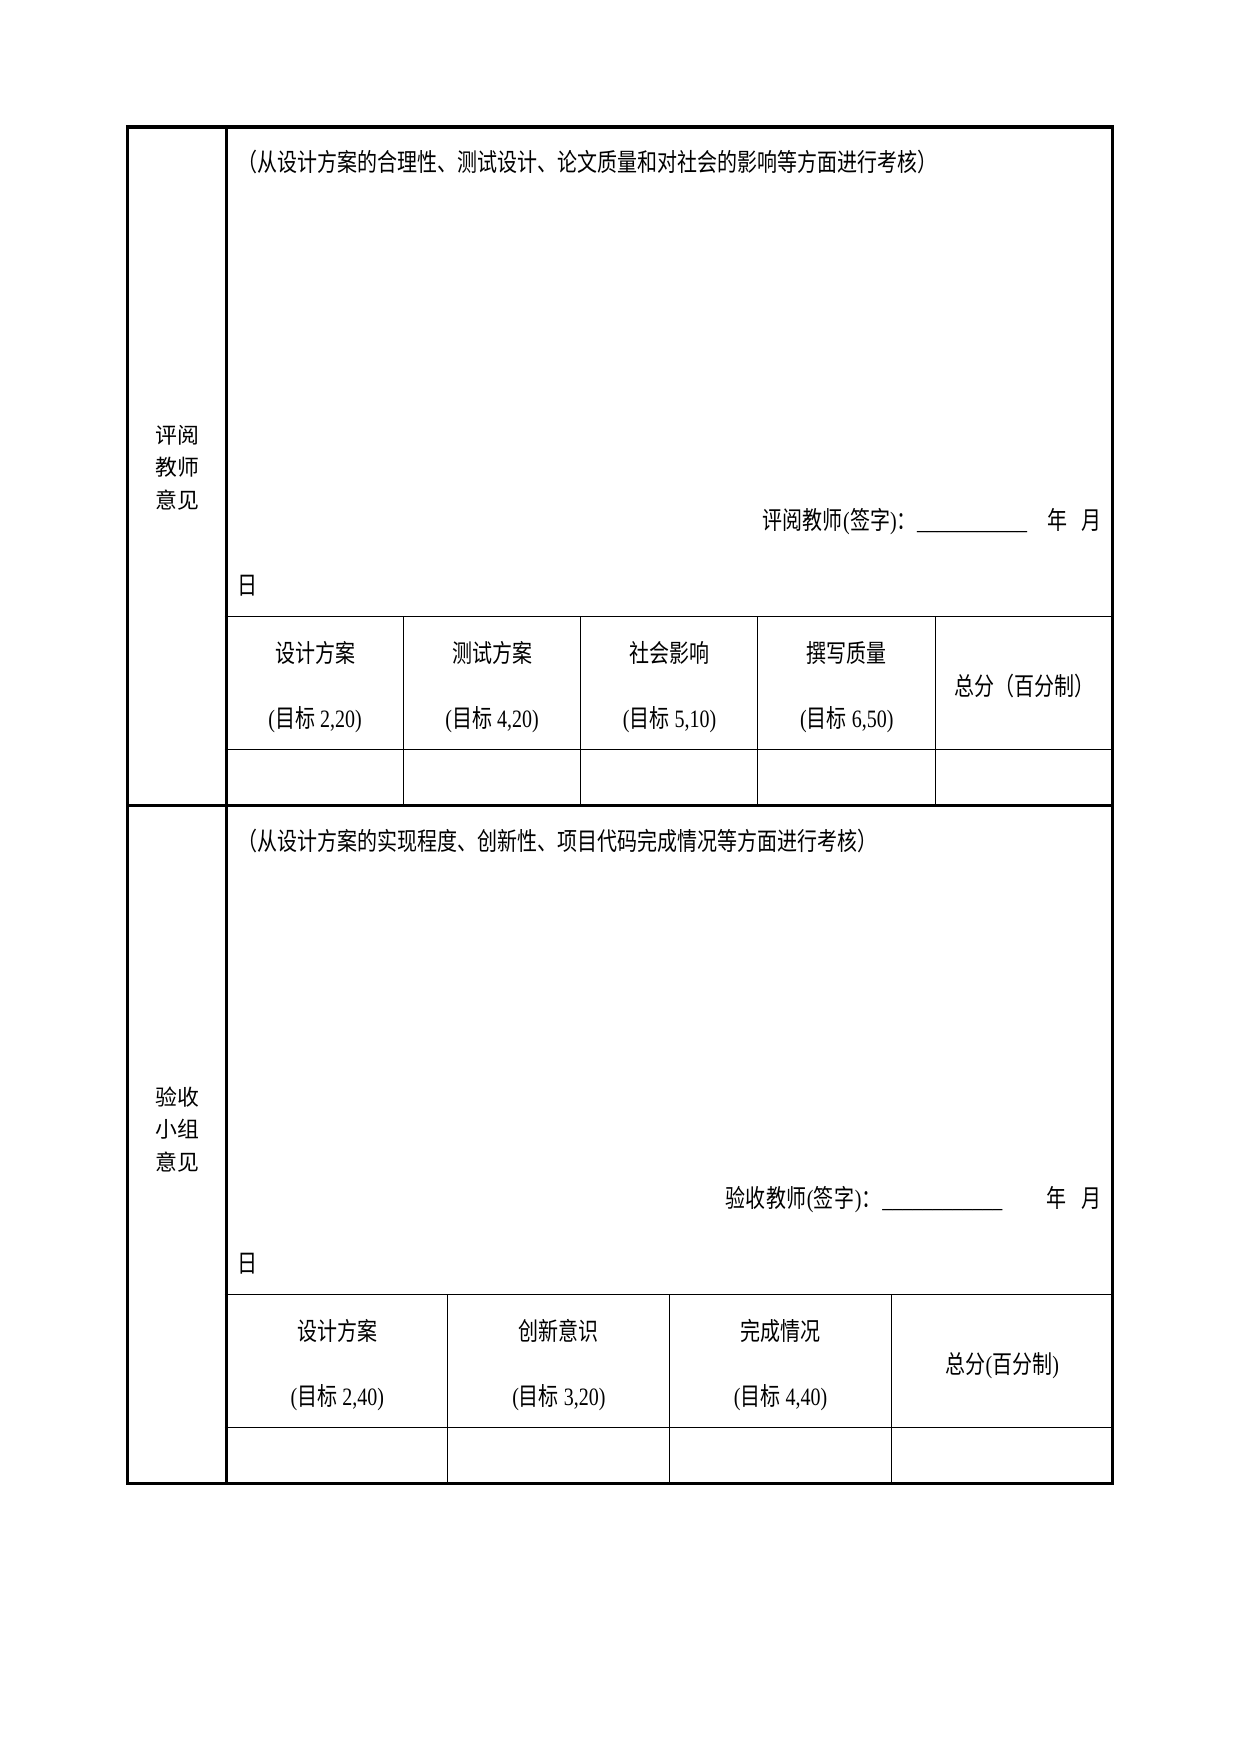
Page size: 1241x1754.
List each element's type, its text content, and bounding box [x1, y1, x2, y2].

table_cell 设计方案 (目标2,20) [228, 617, 403, 749]
table_cell 总分（百分制） [936, 617, 1111, 749]
table_cell [404, 750, 580, 803]
table_cell 撰写质量 (目标6,50) [758, 617, 935, 749]
table_cell 创新意识 (目标3,20) [448, 1295, 669, 1427]
table_cell [892, 1428, 1111, 1482]
table_cell 测试方案 (目标4,20) [404, 617, 580, 749]
table_cell （从设计方案的实现程度、创新性、项目代码完成情况等方面进行考核） 验收教师(签字)：____________ 年 月 日 [228, 807, 1111, 1294]
table_cell [228, 1428, 447, 1482]
table_cell 总分(百分制) [892, 1295, 1111, 1427]
table_cell [448, 1428, 669, 1482]
table_cell [758, 750, 935, 803]
table_cell 评阅 教师 意见 [129, 129, 225, 803]
table_cell （从设计方案的合理性、测试设计、论文质量和对社会的影响等方面进行考核） 评阅教师(签字)：___________ 年 月 日 [228, 129, 1111, 616]
table_cell [670, 1428, 891, 1482]
table_cell 社会影响 (目标5,10) [581, 617, 757, 749]
table_cell [936, 750, 1111, 803]
table_cell [581, 750, 757, 803]
table_cell [228, 750, 403, 803]
table_cell 验收 小组 意见 [129, 807, 225, 1482]
table_cell 设计方案 (目标2,40) [228, 1295, 447, 1427]
table_cell 完成情况 (目标4,40) [670, 1295, 891, 1427]
